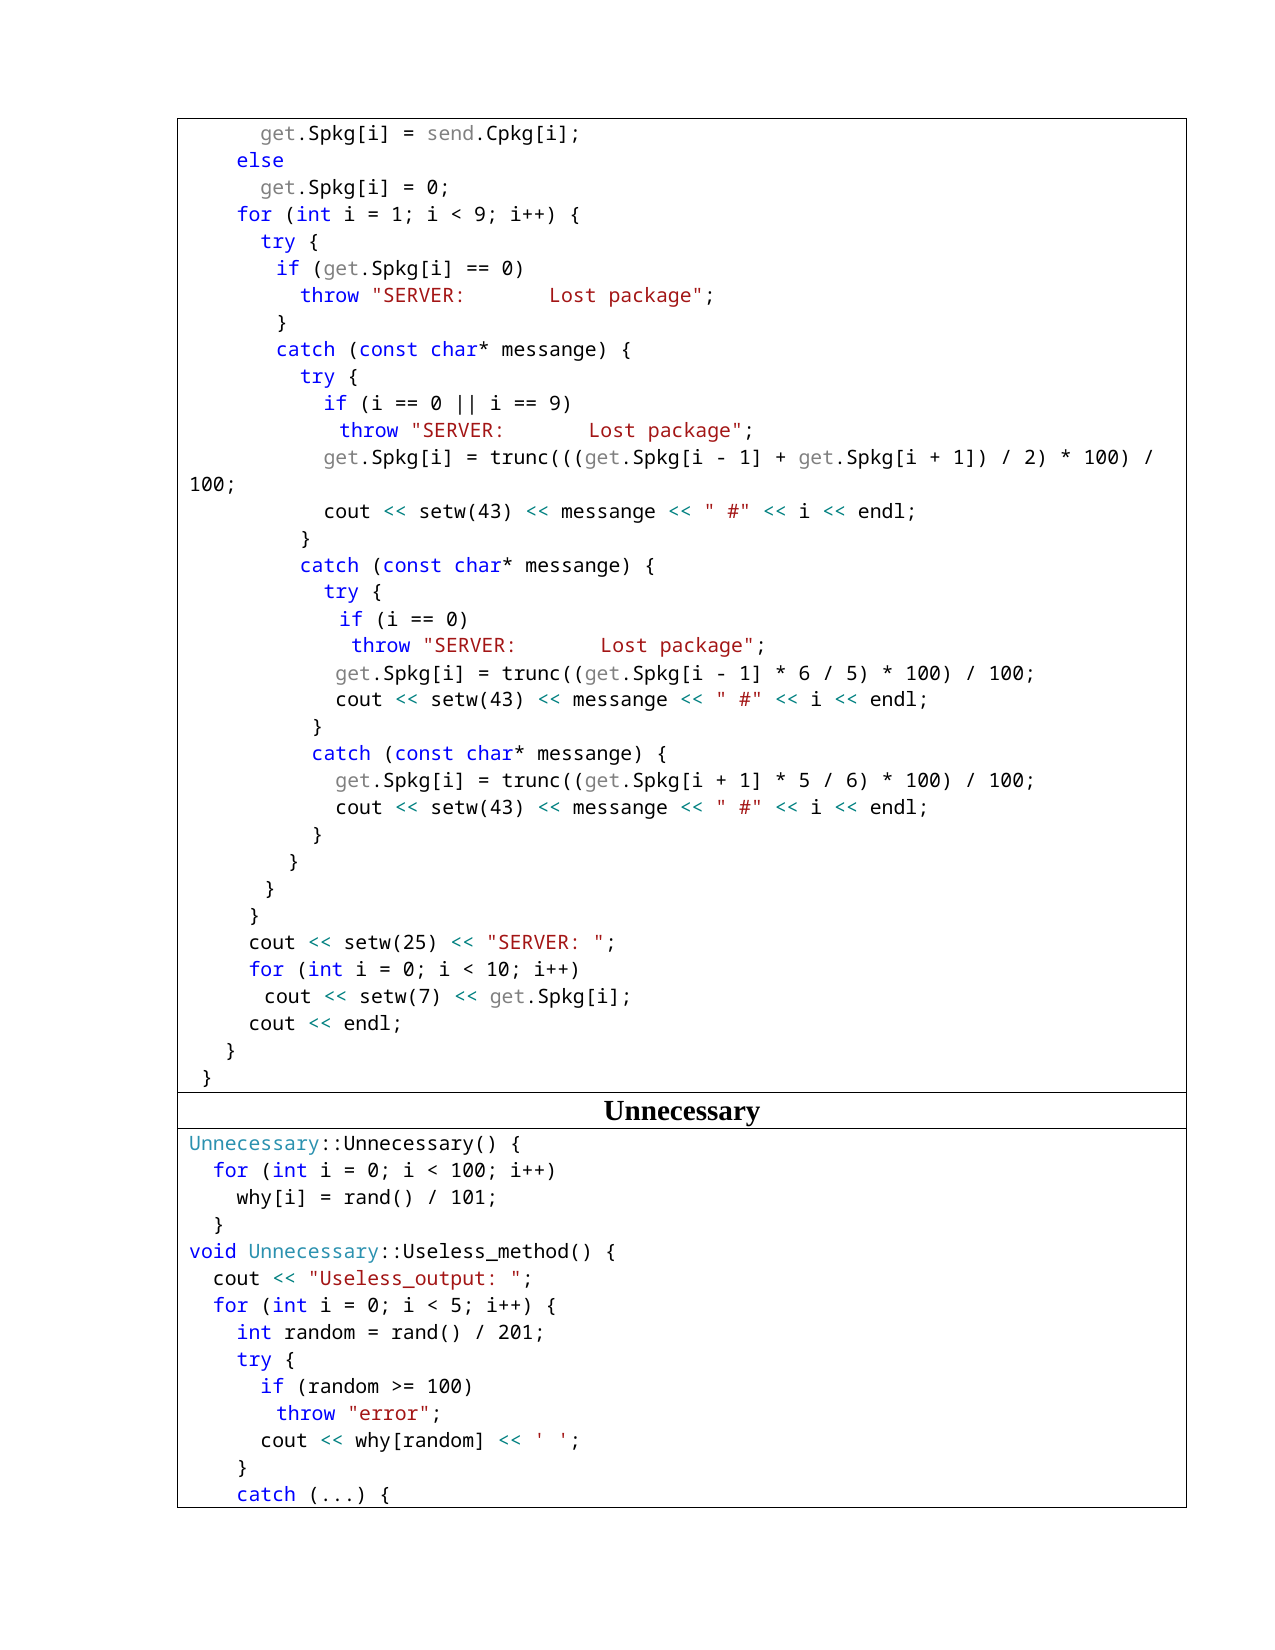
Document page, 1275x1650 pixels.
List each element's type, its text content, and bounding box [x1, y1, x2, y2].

table_cell Unnecessary [178, 1093, 1186, 1128]
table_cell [178, 1129, 1186, 1507]
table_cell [178, 119, 1186, 1092]
